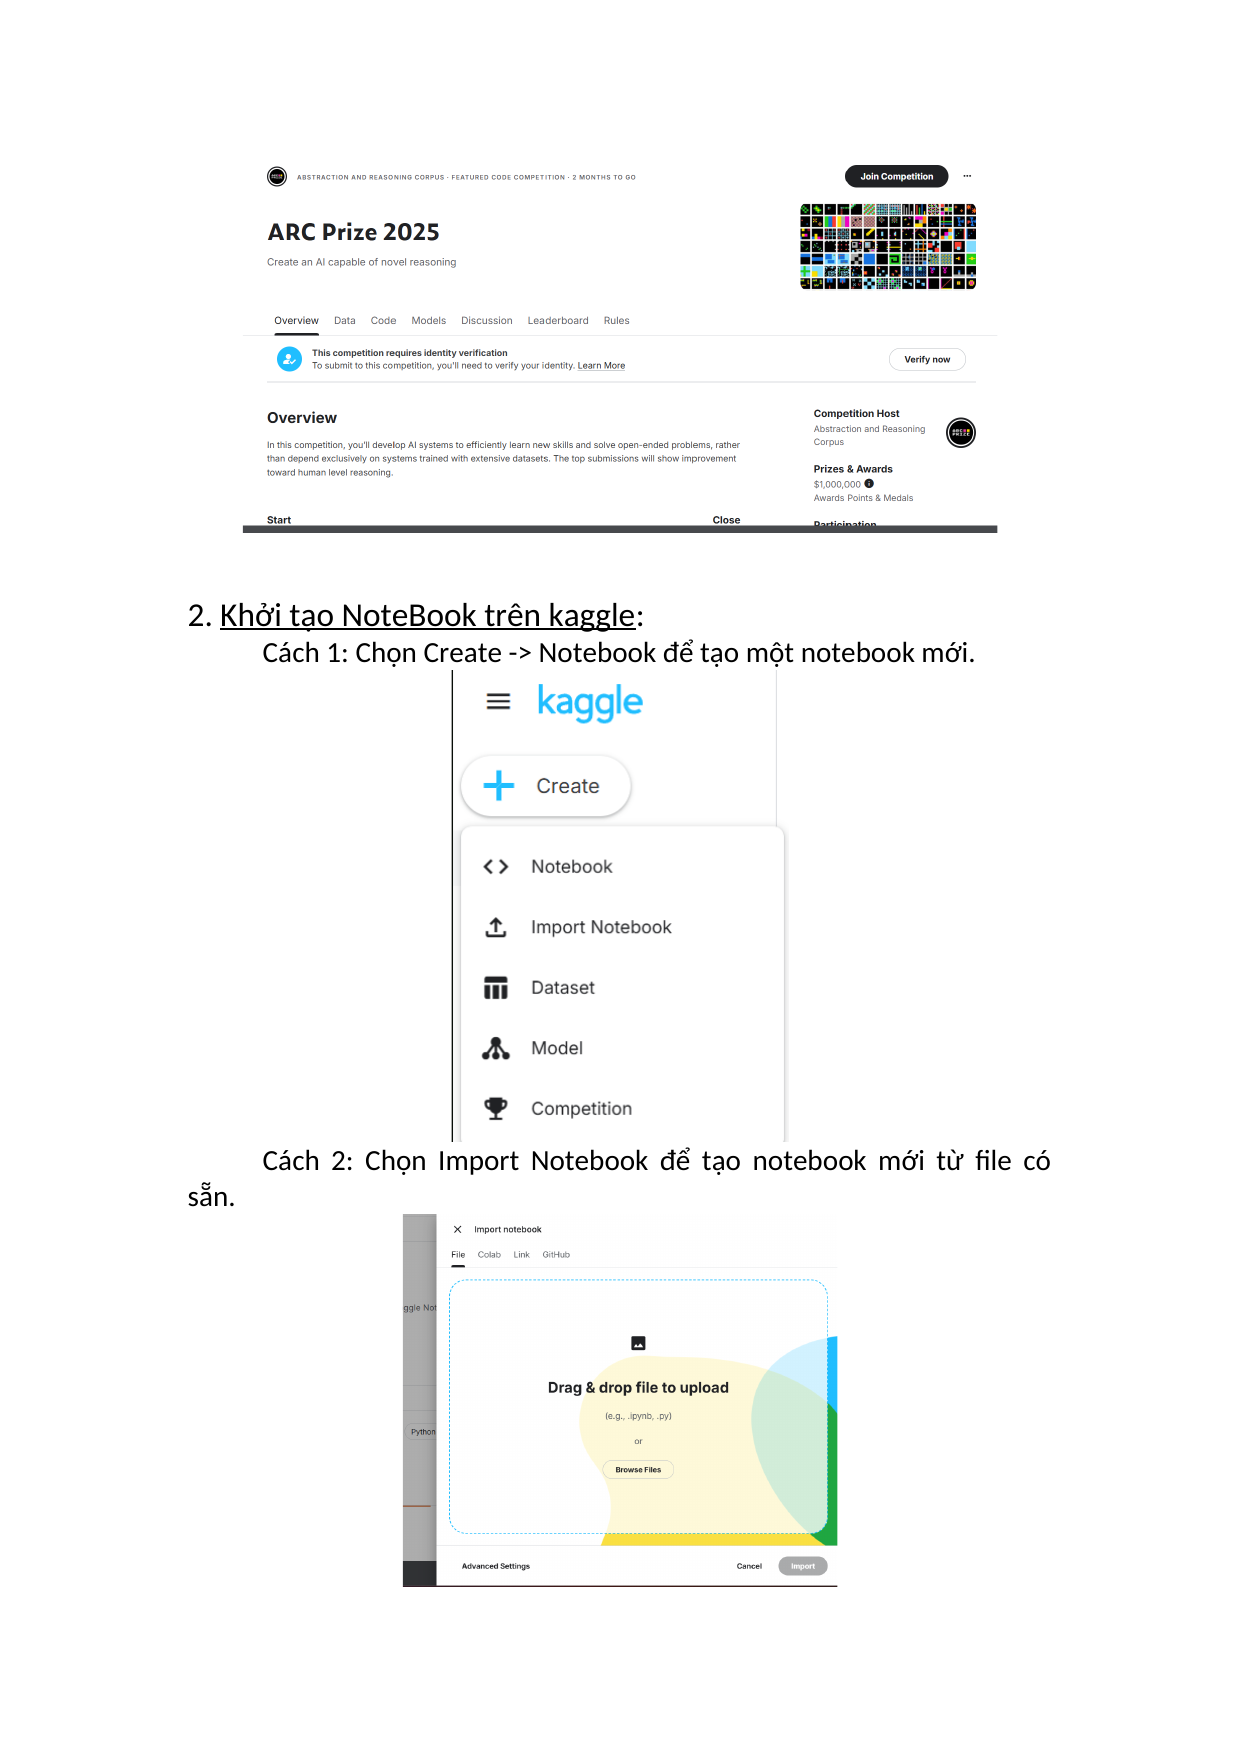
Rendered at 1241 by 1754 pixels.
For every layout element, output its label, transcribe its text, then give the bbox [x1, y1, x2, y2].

picture [242, 150, 998, 533]
picture [402, 1214, 838, 1587]
list Cách 1: Chọn Create -> Notebook để tạo một notebook mới. [187, 634, 1053, 670]
picture [451, 670, 789, 1142]
list Khởi tạo NoteBook trên kaggle: [187, 594, 1053, 634]
list Cách 2: Chọn Import Notebook để tạo notebook mới từ file có sẵn. [187, 1142, 1053, 1213]
